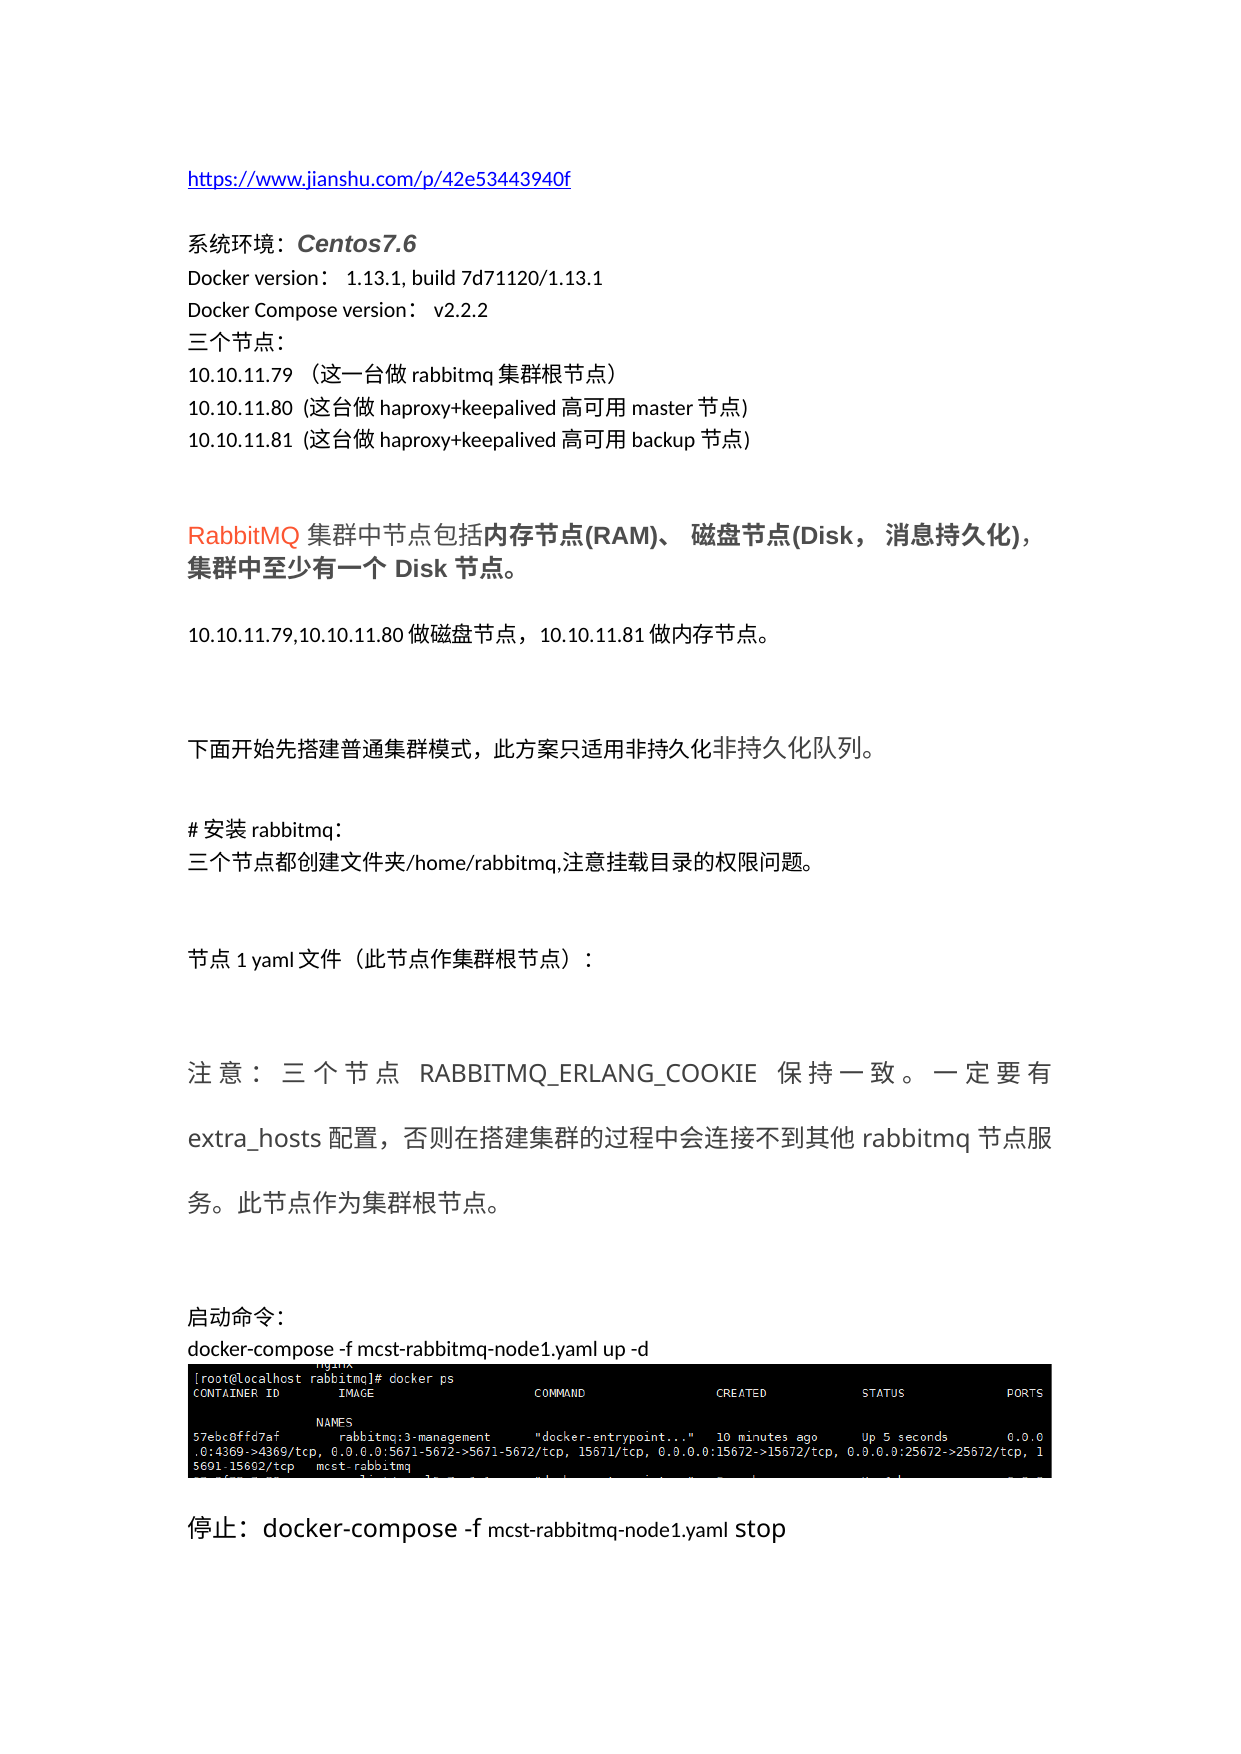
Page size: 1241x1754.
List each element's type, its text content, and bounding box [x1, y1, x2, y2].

text Docker version： 1.13.1, build 7d71120/1.13.1 [187, 259, 1053, 292]
text RabbitMQ 集群中节点包括内存节点(RAM)、 磁盘节点(Disk， 消息持久化)， 集群中至少有一个 Disk 节点。 [187, 519, 1053, 584]
text 启动命令： [187, 1299, 1053, 1332]
text 系统环境：Centos7.6 [187, 227, 1053, 259]
text 下面开始先搭建普通集群模式，此方案只适用非持久化非持久化队列。 [187, 714, 1053, 779]
text 节点1 yaml文件（此节点作集群根节点）： [187, 942, 1053, 974]
text 三个节点： [187, 324, 1053, 357]
text # 安装rabbitmq： [187, 812, 1053, 844]
text docker-compose -f mcst-rabbitmq-node1.yaml up -d [187, 1332, 1053, 1364]
text 10.10.11.79,10.10.11.80做磁盘节点，10.10.11.81做内存节点。 [187, 617, 1053, 649]
text 注意：三个节点 RABBITMQ_ERLANG_COOKIE 保持一致。一定要有 extra_hosts 配置，否则在搭建集群的过程中会连接不到其他 rabbitmq 节点服务。此节点作为集群根节点。 [187, 1039, 1053, 1234]
text 三个节点都创建文件夹/home/rabbitmq,注意挂载目录的权限问题。 [187, 844, 1053, 877]
text 10.10.11.80 (这台做haproxy+keepalived高可用 master节点) [187, 389, 1053, 422]
text 停止：docker-compose -f mcst-rabbitmq-node1.yaml stop [187, 1494, 1053, 1559]
text 10.10.11.79 （这一台做rabbitmq集群根节点） [187, 357, 1053, 389]
text https://www.jianshu.com/p/42e53443940f [187, 162, 1053, 194]
text Docker Compose version： v2.2.2 [187, 292, 1053, 324]
text 10.10.11.81 (这台做haproxy+keepalived高可用 backup节点) [187, 422, 1053, 454]
picture [187, 1364, 1052, 1478]
